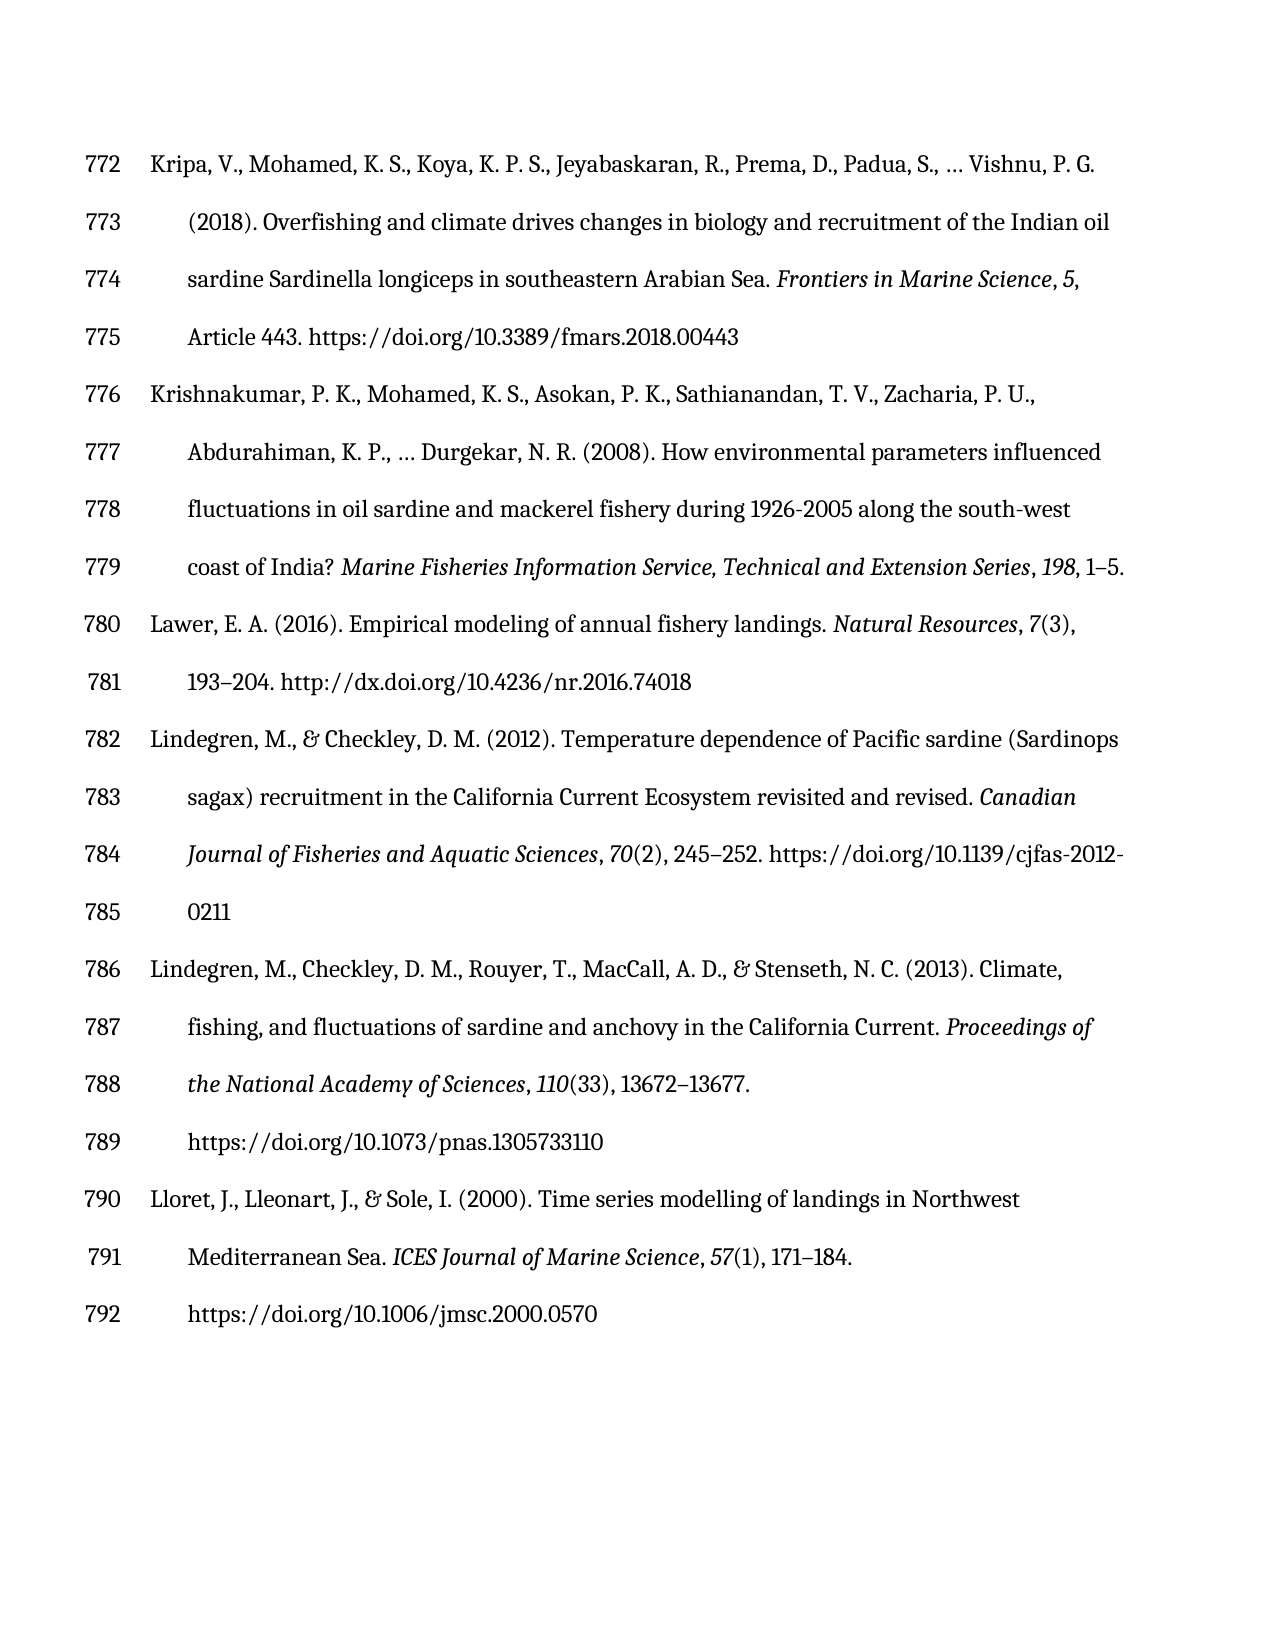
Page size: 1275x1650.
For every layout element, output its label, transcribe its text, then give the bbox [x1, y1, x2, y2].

text Lloret, J., Lleonart, J., & Sole, I. (2000). Time series modelling of landings in Northwest Mediterranean Sea. ICES Journal of Marine Science, 57(1), 171–184. https://doi.org/10.1006/jmsc.2000.0570 [150, 1185, 1125, 1329]
text Krishnakumar, P. K., Mohamed, K. S., Asokan, P. K., Sathianandan, T. V., Zacharia, P. U., Abdurahiman, K. P., … Durgekar, N. R. (2008). How environmental parameters influenced fluctuations in oil sardine and mackerel fishery during 1926-2005 along the south-west coast of India? Marine Fisheries Information Service, Technical and Extension Series, 198, 1–5. [150, 380, 1125, 581]
text Lawer, E. A. (2016). Empirical modeling of annual fishery landings. Natural Resources, 7(3), 193–204. http://dx.doi.org/10.4236/nr.2016.74018 [150, 610, 1125, 696]
text Kripa, V., Mohamed, K. S., Koya, K. P. S., Jeyabaskaran, R., Prema, D., Padua, S., … Vishnu, P. G. (2018). Overfishing and climate drives changes in biology and recruitment of the Indian oil sardine Sardinella longiceps in southeastern Arabian Sea. Frontiers in Marine Science, 5, Article 443. https://doi.org/10.3389/fmars.2018.00443 [150, 150, 1125, 351]
text Lindegren, M., & Checkley, D. M. (2012). Temperature dependence of Pacific sardine (Sardinops sagax) recruitment in the California Current Ecosystem revisited and revised. Canadian Journal of Fisheries and Aquatic Sciences, 70(2), 245–252. https://doi.org/10.1139/cjfas-2012-0211 [150, 725, 1125, 926]
text Lindegren, M., Checkley, D. M., Rouyer, T., MacCall, A. D., & Stenseth, N. C. (2013). Climate, fishing, and fluctuations of sardine and anchovy in the California Current. Proceedings of the National Academy of Sciences, 110(33), 13672–13677. https://doi.org/10.1073/pnas.1305733110 [150, 955, 1125, 1156]
